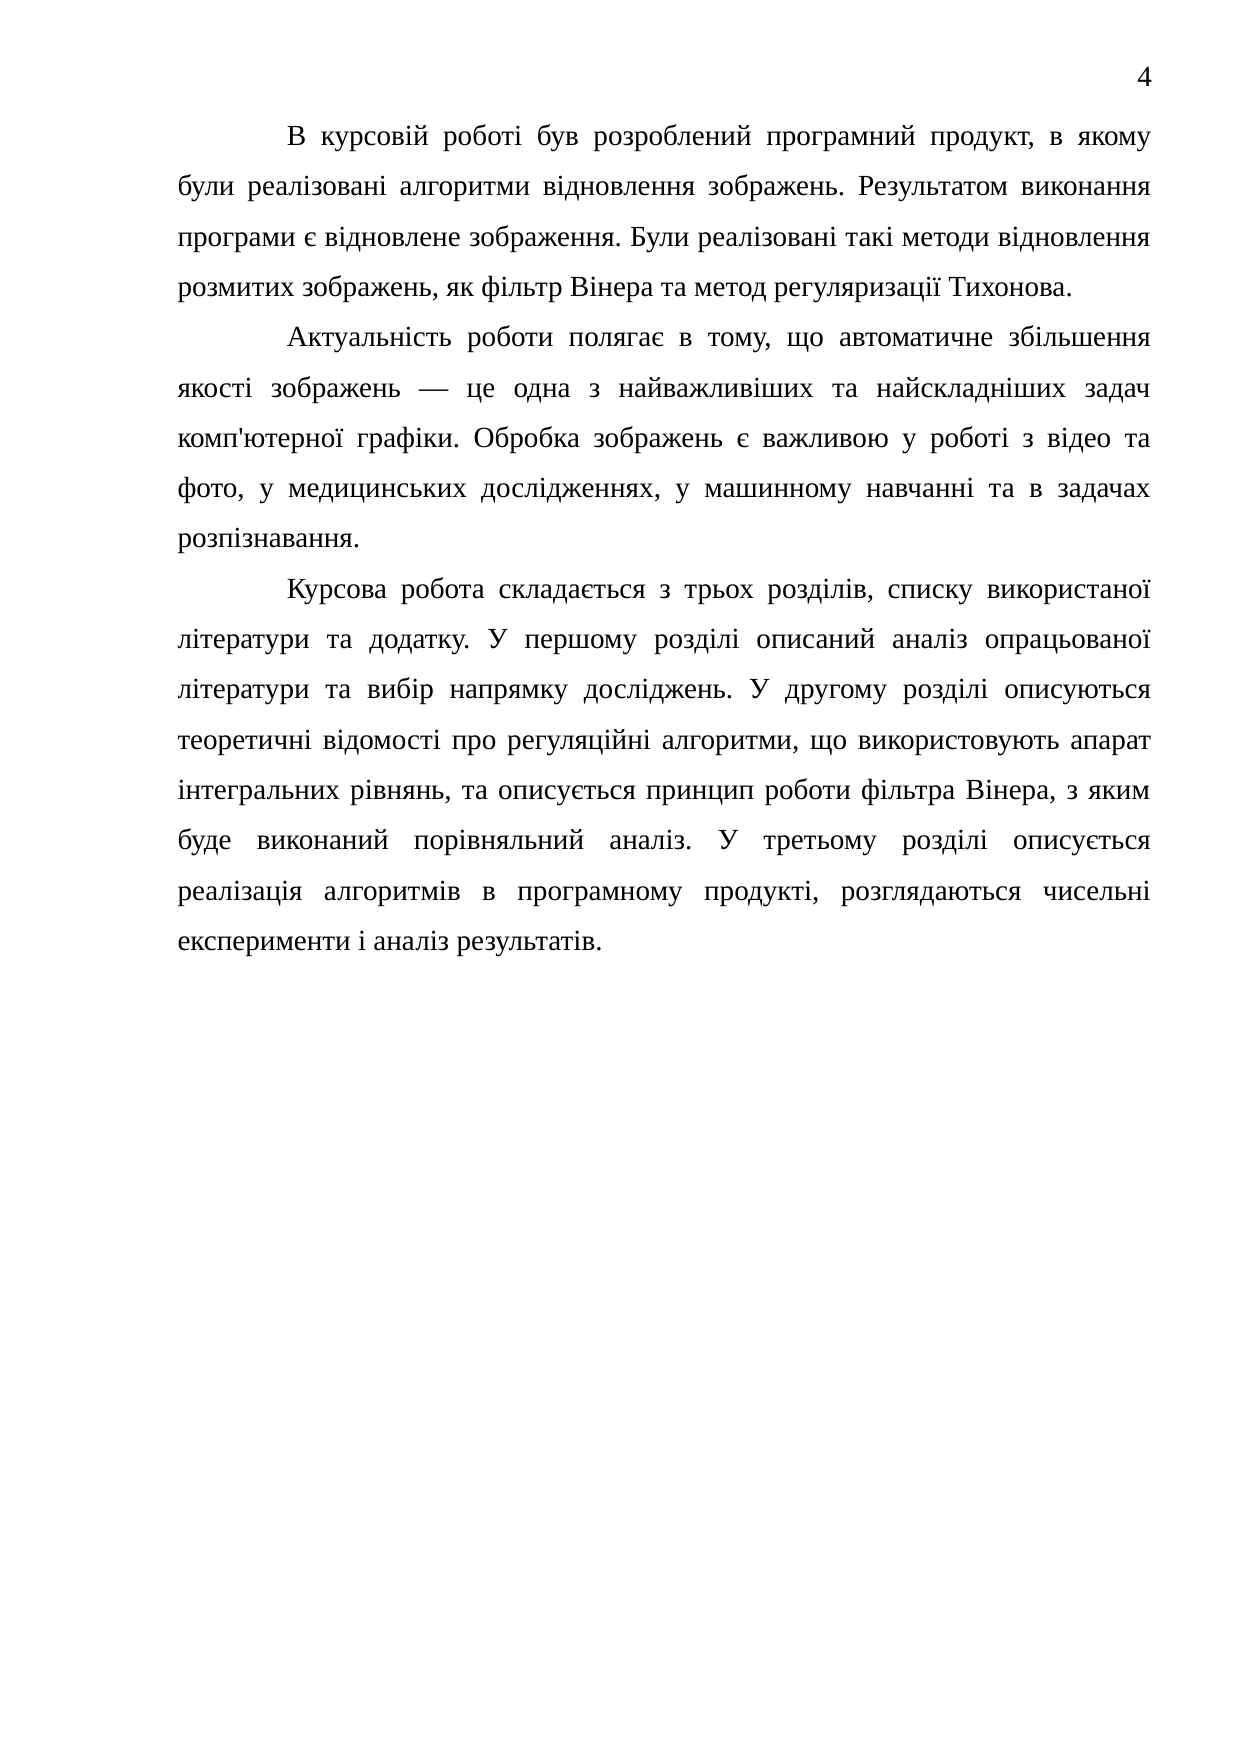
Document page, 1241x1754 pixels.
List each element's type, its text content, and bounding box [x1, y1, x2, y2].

text Курсова робота складається з трьох розділів, списку використаної літератури та додатку. У першому розділі описаний аналіз опрацьованої літератури та вибір напрямку досліджень. У другому розділі описуються теоретичні відомості про регуляційні алгоритми, що використовують апарат інтегральних рівнянь, та описується принцип роботи фільтра Вінера, з яким буде виконаний порівняльний аналіз. У третьому розділі описується реалізація алгоритмів в програмному продукті, розглядаються чисельні експерименти і аналіз результатів. [177, 571, 1152, 957]
text Актуальність роботи полягає в тому, що автоматичне збільшення якості зображень ― це одна з найважливіших та найскладніших задач комп'ютерної графіки. Обробка зображень є важливою у роботі з відео та фото, у медицинських дослідженнях, у машинному навчанні та в задачах розпізнавання. [177, 319, 1152, 554]
text В курсовій роботі був розроблений програмний продукт, в якому були реалізовані алгоритми відновлення зображень. Результатом виконання програми є відновлене зображення. Були реалізовані такі методи відновлення розмитих зображень, як фільтр Вінера та метод регуляризації Тихонова. [177, 118, 1152, 303]
